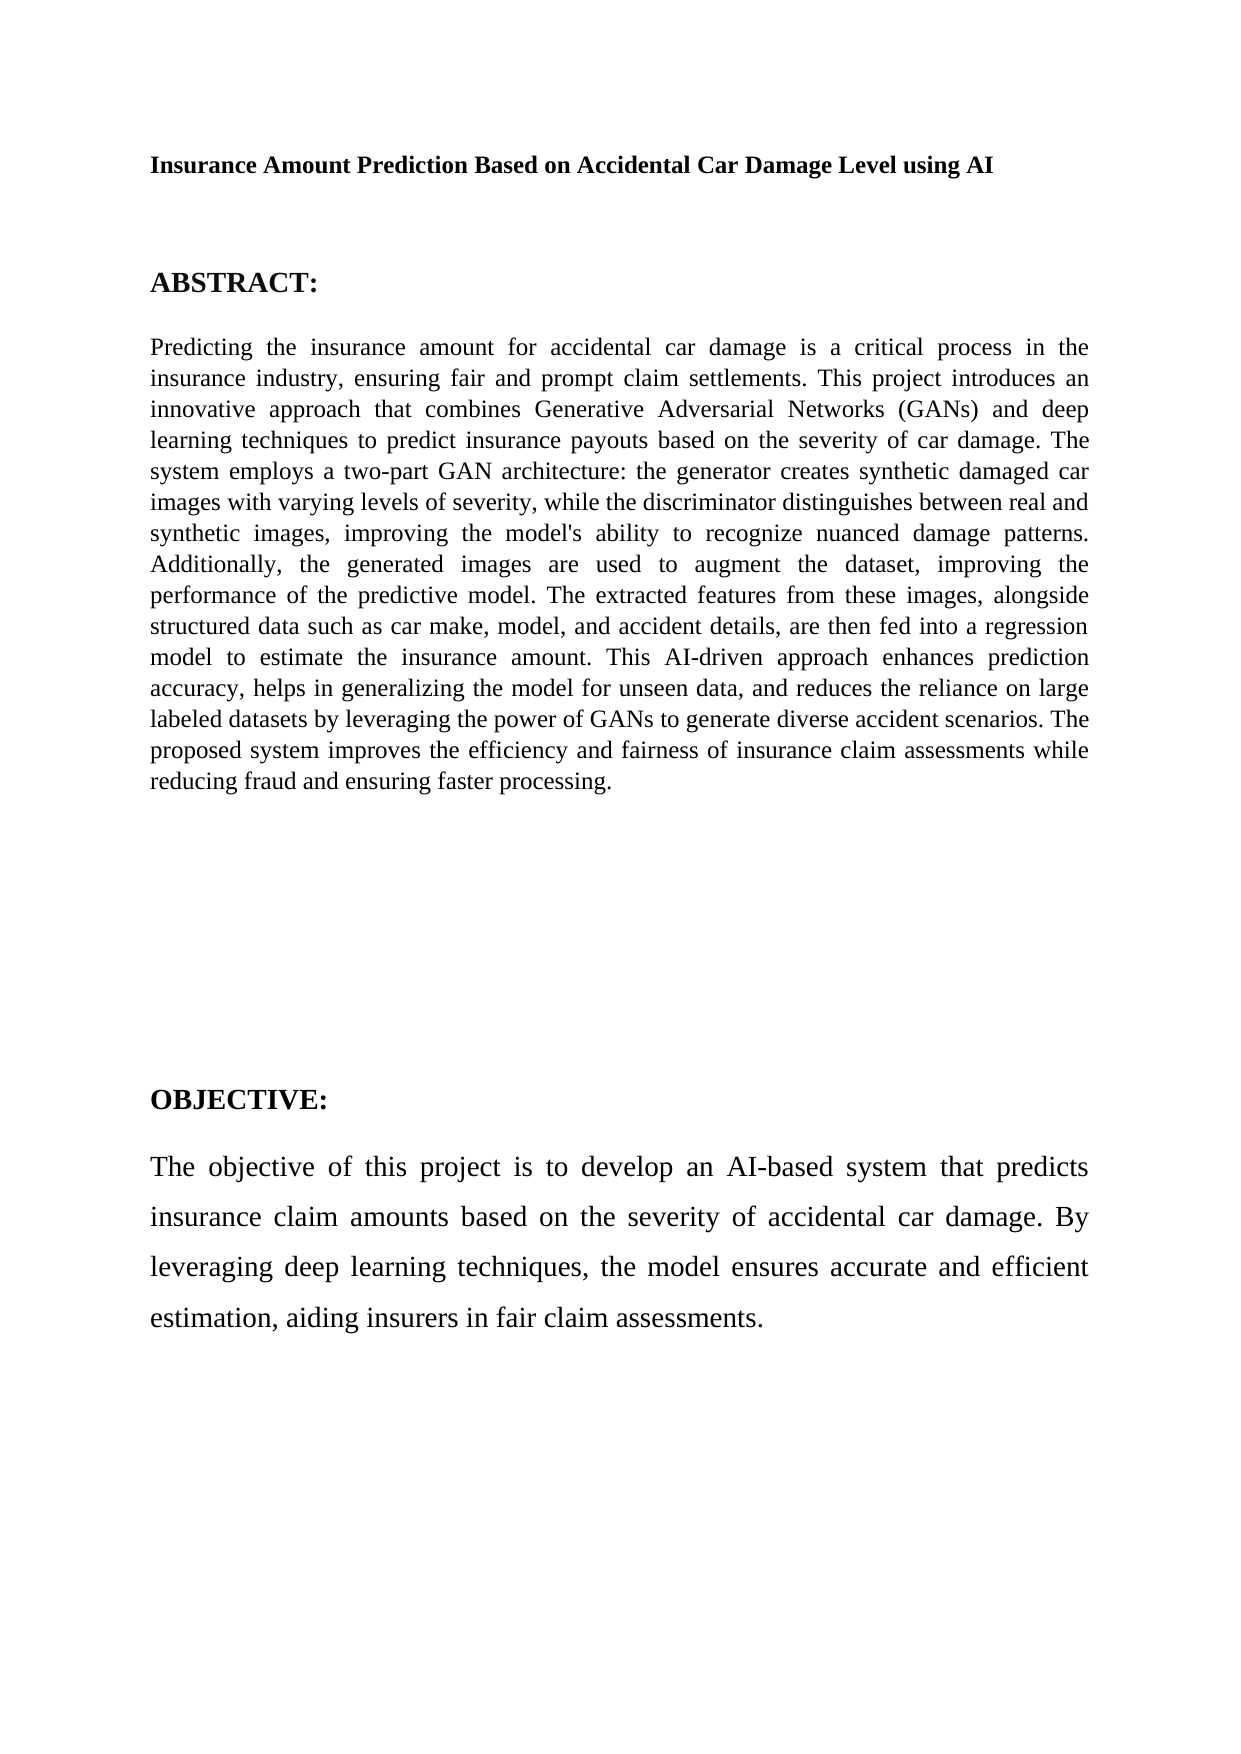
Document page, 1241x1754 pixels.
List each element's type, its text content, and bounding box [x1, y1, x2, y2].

text OBJECTIVE: [150, 1082, 1090, 1115]
text Predicting the insurance amount for accidental car damage is a critical process in the insurance industry, ensuring fair and prompt claim settlements. This project introduces an innovative approach that combines Generative Adversarial Networks (GANs) and deep learning techniques to predict insurance payouts based on the severity of car damage. The system employs a two-part GAN architecture: the generator creates synthetic damaged car images with varying levels of severity, while the discriminator distinguishes between real and synthetic images, improving the model's ability to recognize nuanced damage patterns. Additionally, the generated images are used to augment the dataset, improving the performance of the predictive model. The extracted features from these images, alongside structured data such as car make, model, and accident details, are then fed into a regression model to estimate the insurance amount. This AI-driven approach enhances prediction accuracy, helps in generalizing the model for unseen data, and reduces the reliance on large labeled datasets by leveraging the power of GANs to generate diverse accident scenarios. The proposed system improves the efficiency and fairness of insurance claim assessments while reducing fraud and ensuring faster processing. [150, 332, 1090, 795]
text Insurance Amount Prediction Based on Accidental Car Damage Level using AI [150, 150, 1090, 179]
text The objective of this project is to develop an AI-based system that predicts insurance claim amounts based on the severity of accidental car damage. By leveraging deep learning techniques, the model ensures accurate and efficient estimation, aiding insurers in fair claim assessments. [150, 1149, 1090, 1333]
text ABSTRACT: [150, 265, 1090, 298]
